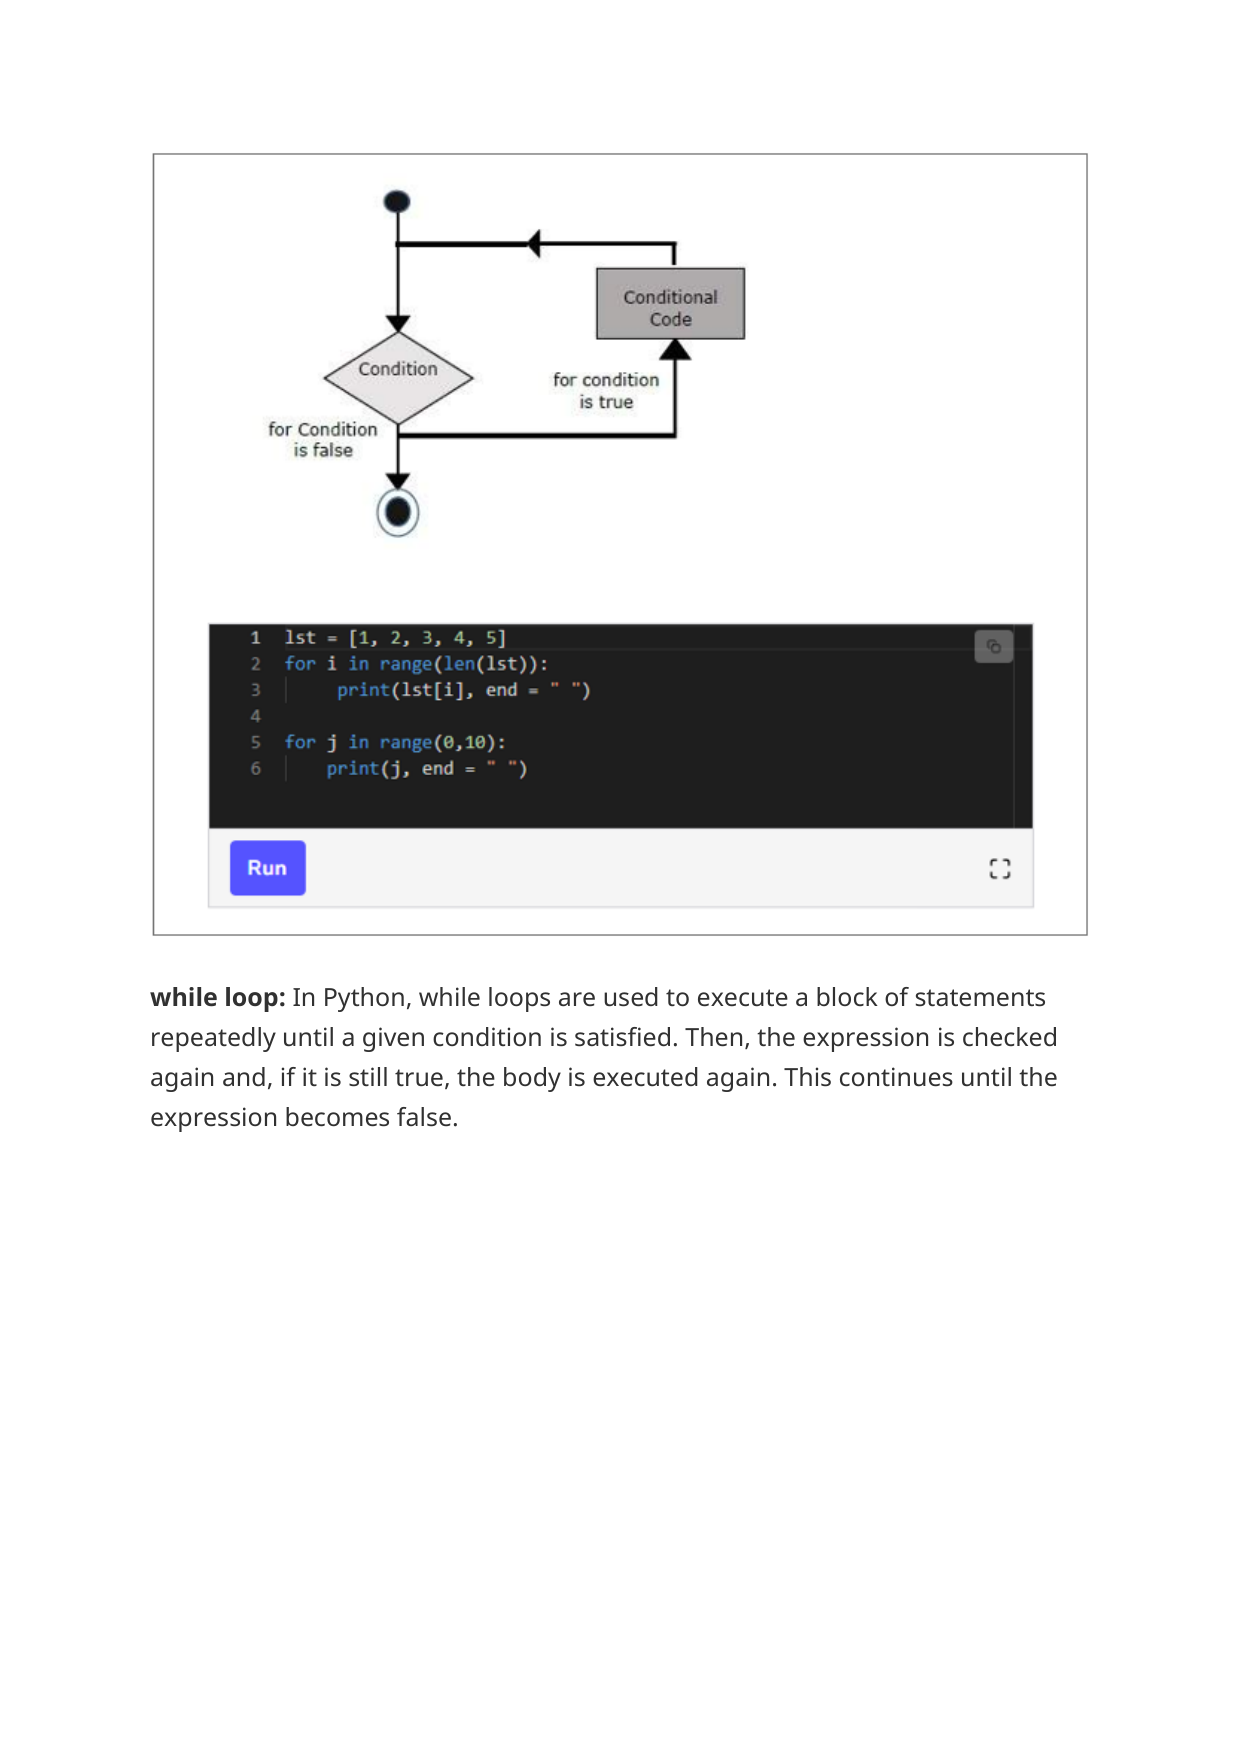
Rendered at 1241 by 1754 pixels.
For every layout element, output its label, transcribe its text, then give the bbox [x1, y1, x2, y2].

list while loop: In Python, while loops are used to execute a block of statements repeatedly until a given condition is satisfied. Then, the expression is checked again and, if it is still true, the body is executed again. This continues until the expression becomes false. [150, 974, 1090, 1134]
picture [150, 150, 1091, 939]
